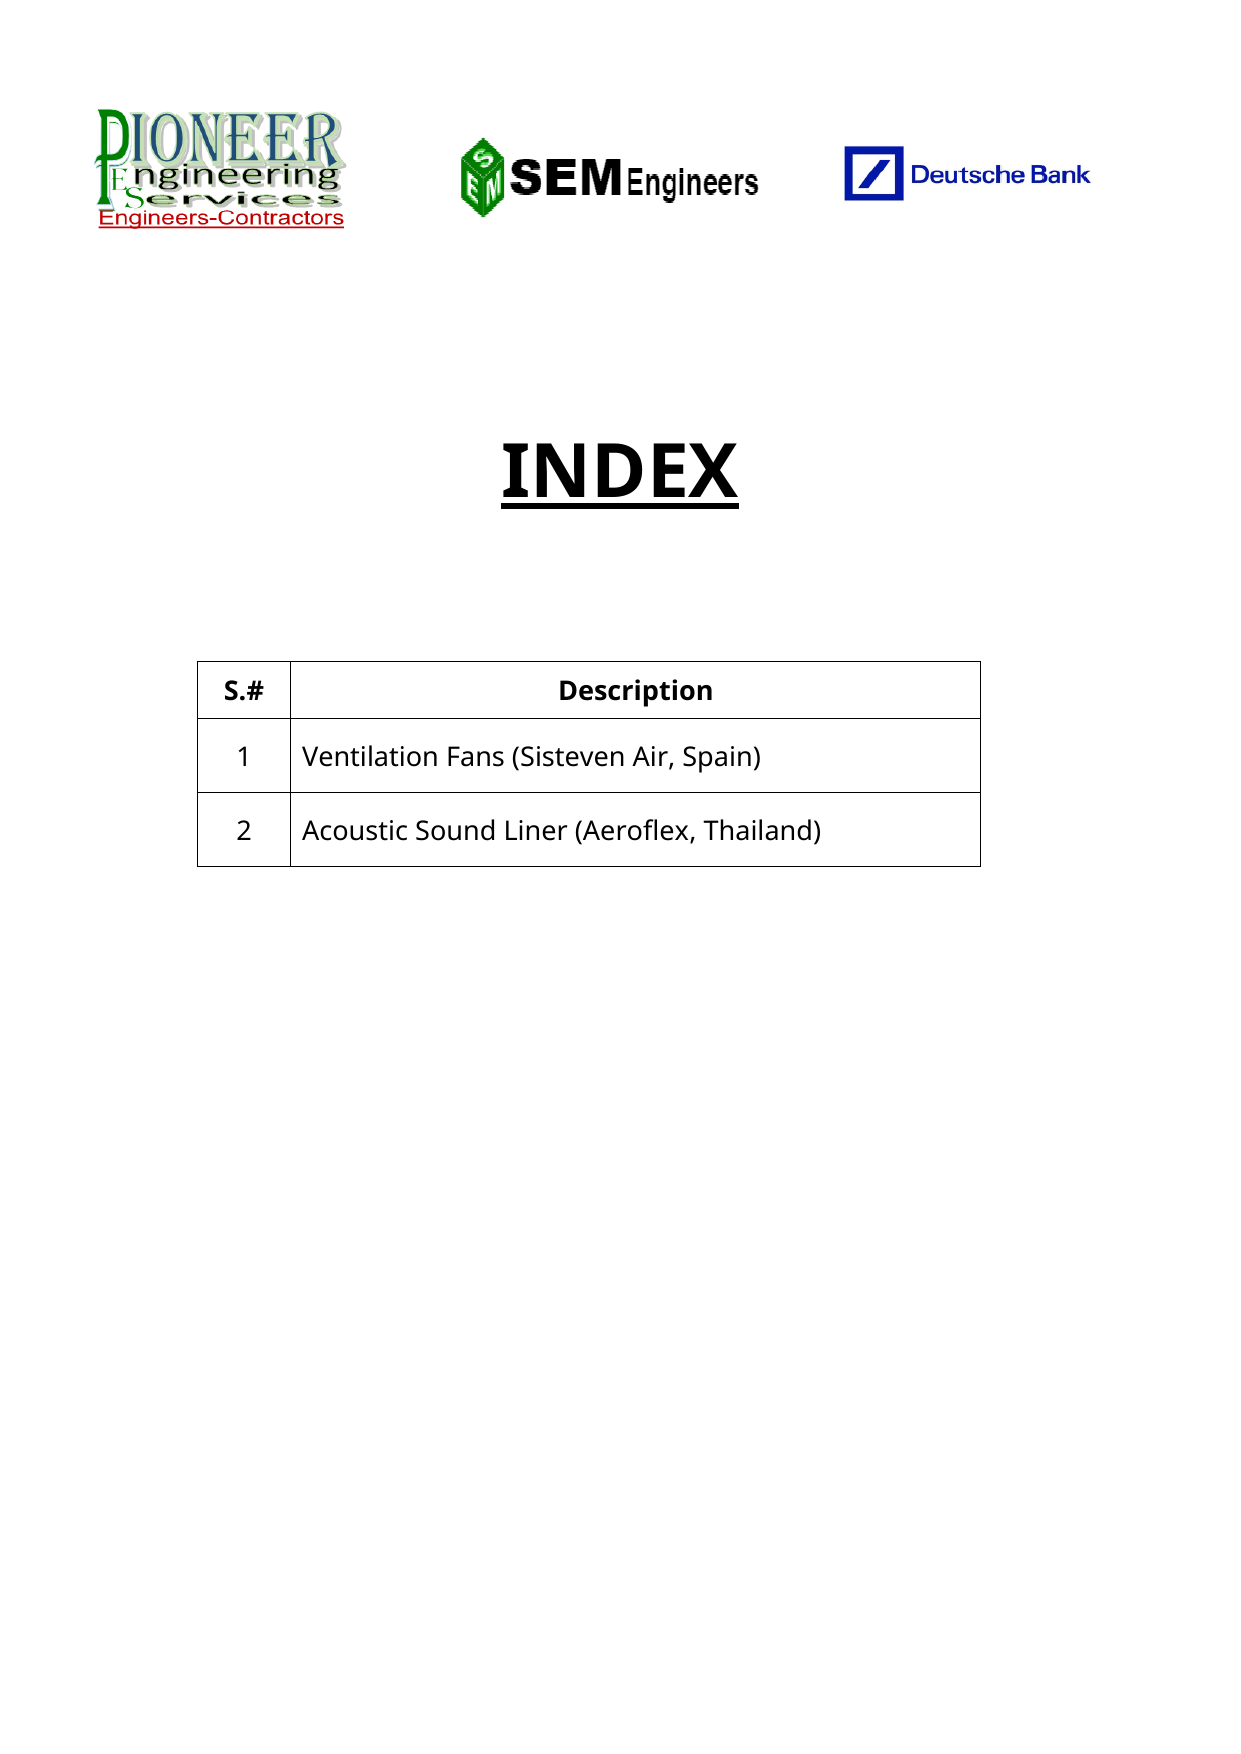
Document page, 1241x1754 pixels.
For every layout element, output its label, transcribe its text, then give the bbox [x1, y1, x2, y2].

table_cell 1 [198, 719, 290, 792]
picture [90, 105, 347, 233]
picture [452, 120, 762, 233]
table_header Description [291, 662, 980, 718]
picture [834, 117, 1106, 227]
text INDEX [90, 417, 1150, 519]
table_cell Acoustic Sound Liner (Aeroflex, Thailand) [291, 793, 980, 866]
table_cell 2 [198, 793, 290, 866]
table_header S.# [198, 662, 290, 718]
table_cell Ventilation Fans (Sisteven Air, Spain) [291, 719, 980, 792]
